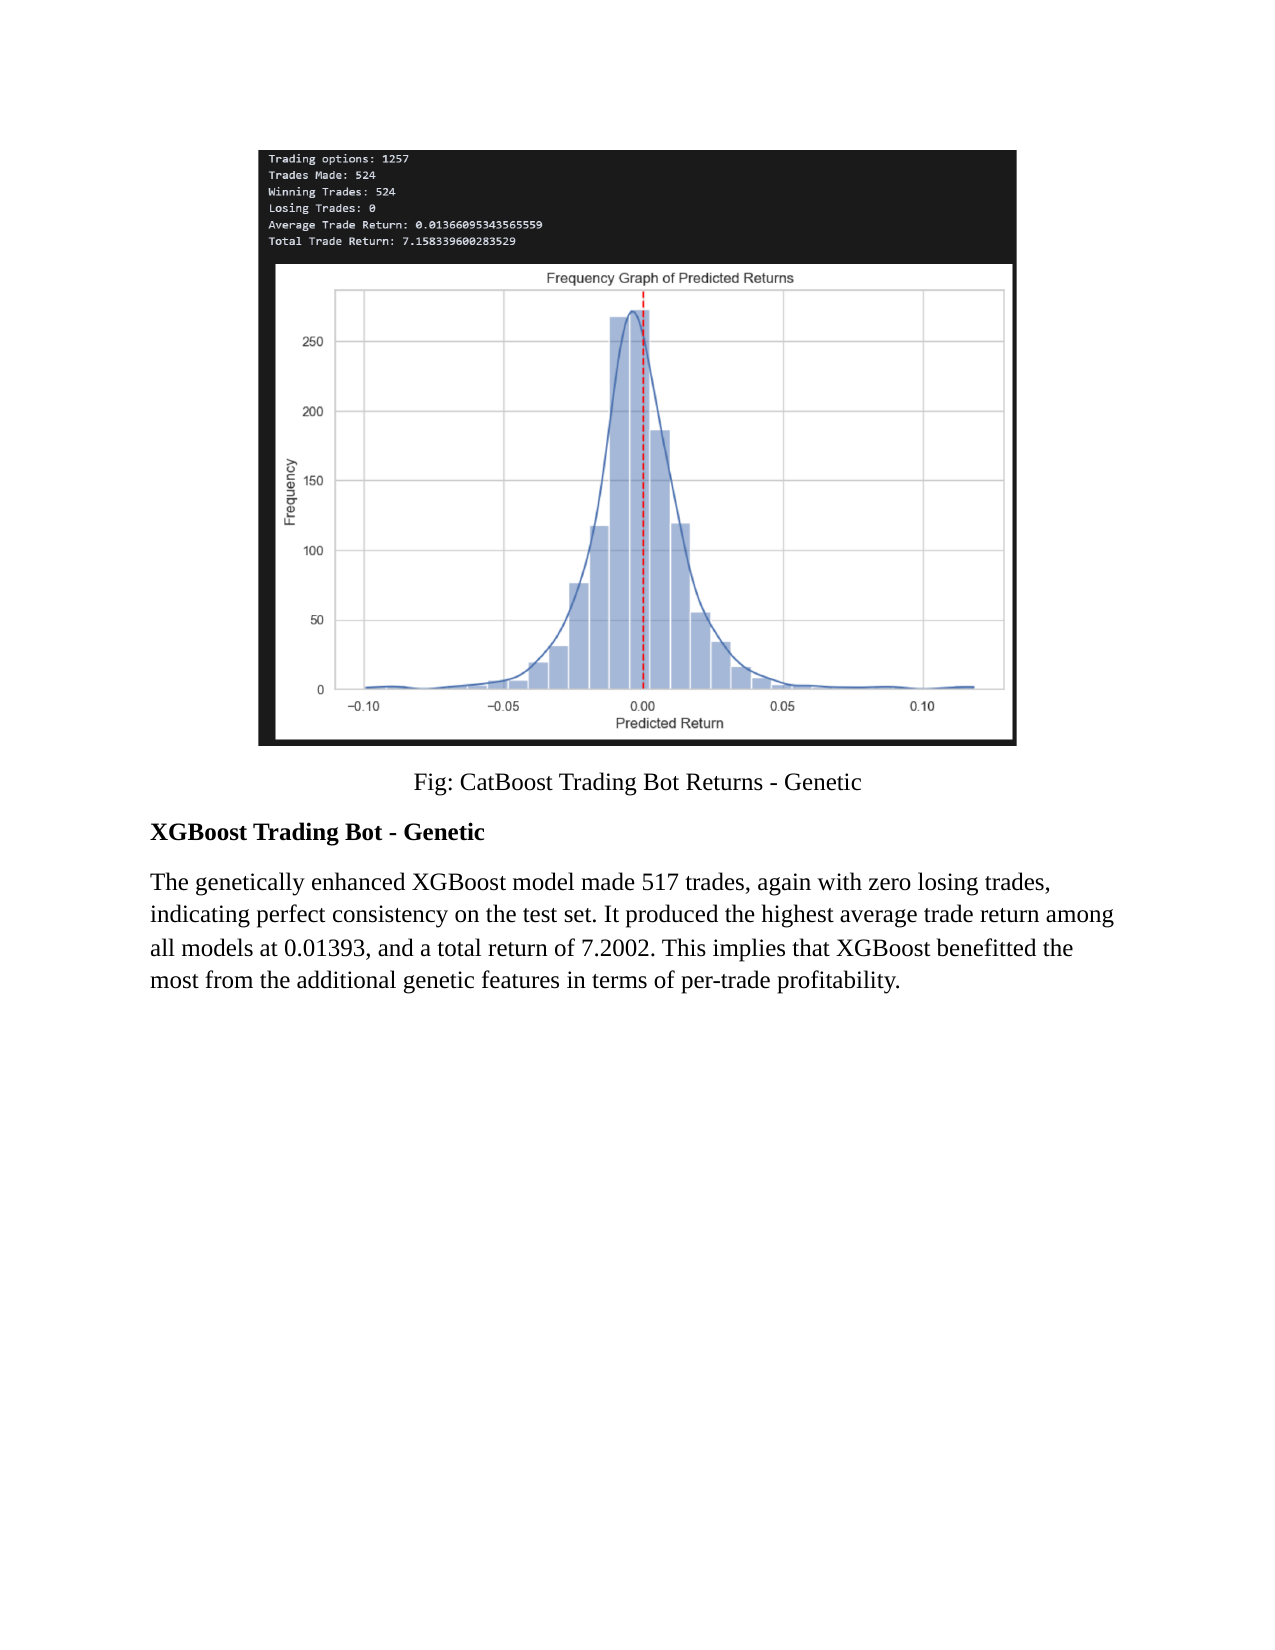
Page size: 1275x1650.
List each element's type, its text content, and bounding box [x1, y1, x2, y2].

text The genetically enhanced XGBoost model made 517 trades, again with zero losing trades, indicating perfect consistency on the test set. It produced the highest average trade return among all models at 0.01393, and a total return of 7.2002. This implies that XGBoost benefitted the most from the additional genetic features in terms of per-trade profitability. [150, 867, 1125, 994]
text Fig: CatBoost Trading Bot Returns - Genetic [150, 767, 1125, 796]
picture [258, 150, 1017, 746]
text XGBoost Trading Bot - Genetic [150, 817, 1125, 846]
